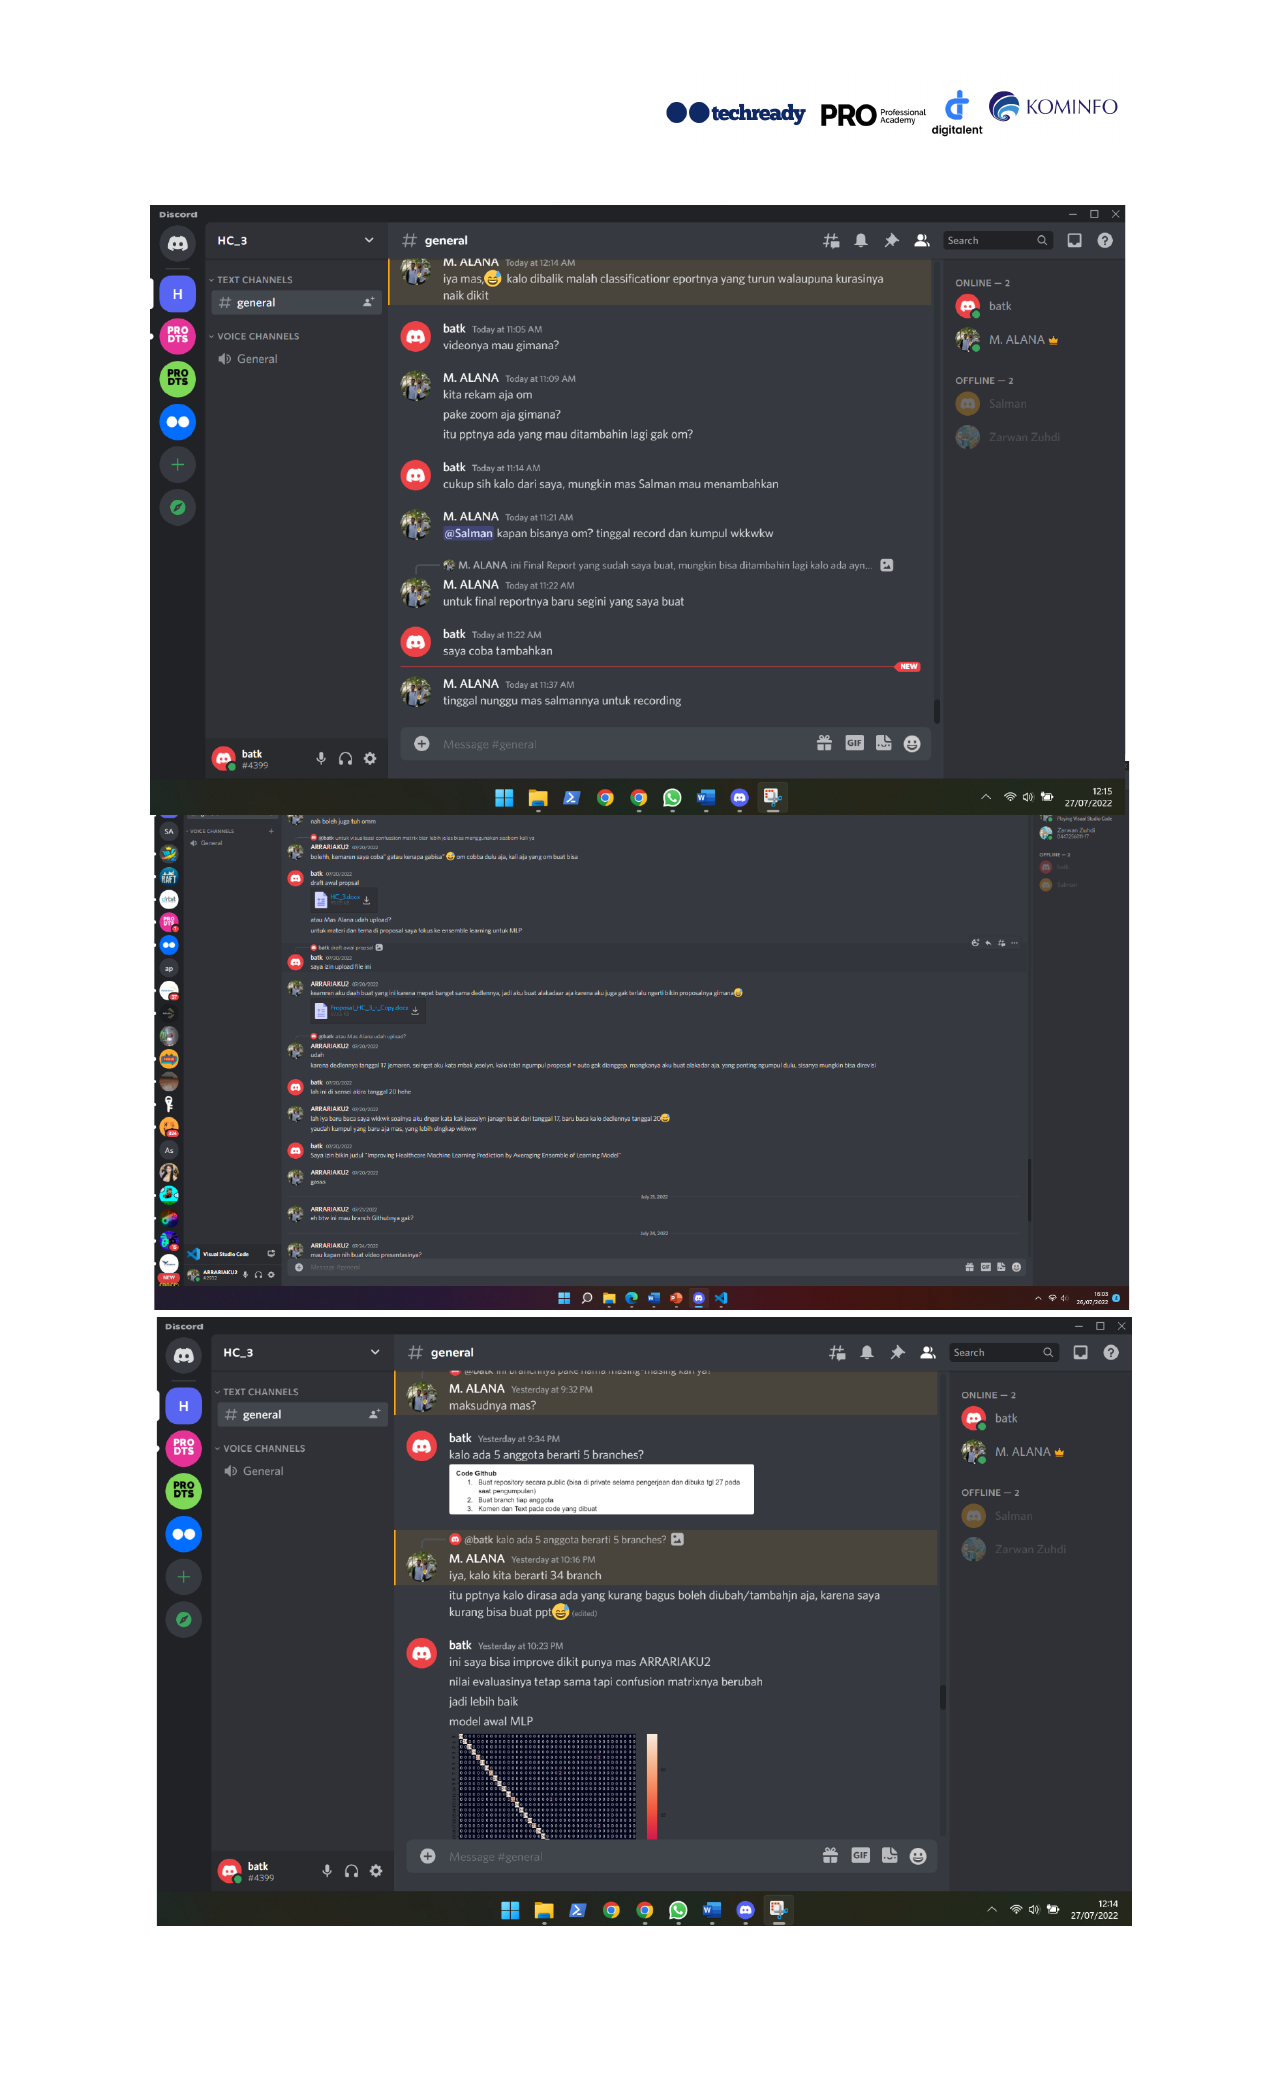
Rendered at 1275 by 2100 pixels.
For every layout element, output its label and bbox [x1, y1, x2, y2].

picture [156, 1317, 1132, 1926]
picture [150, 205, 1130, 1310]
picture [664, 74, 1125, 143]
